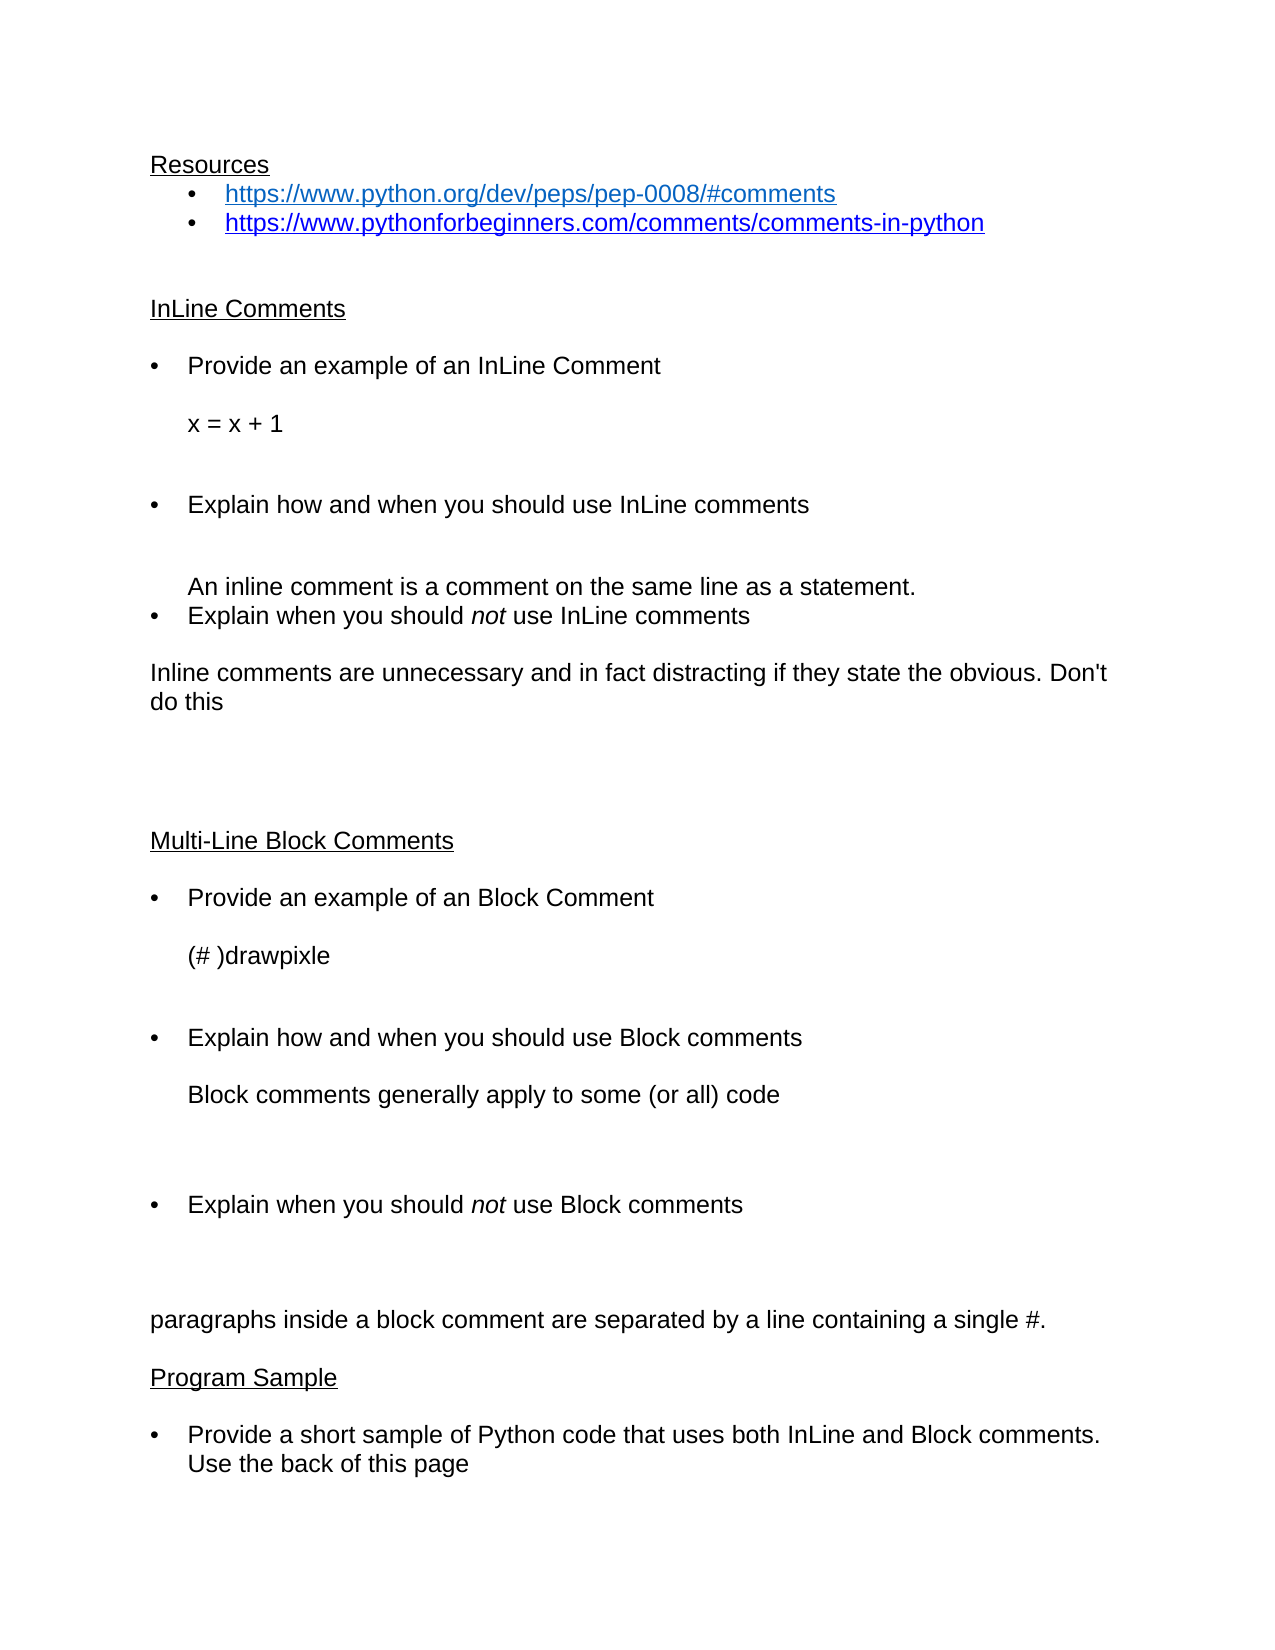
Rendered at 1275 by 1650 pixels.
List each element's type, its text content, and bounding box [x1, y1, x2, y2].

list Explain when you should not use Block comments [150, 1190, 1125, 1219]
text Block comments generally apply to some (or all) code [187, 1051, 1125, 1190]
text InLine Comments [150, 294, 1125, 322]
list Explain how and when you should use InLine comments [150, 490, 1125, 519]
text Multi-Line Block Comments [150, 826, 1125, 855]
list Explain when you should not use InLine comments [150, 601, 1125, 629]
text An inline comment is a comment on the same line as a statement. [187, 572, 1125, 601]
list Provide an example of an Block Comment [150, 883, 1125, 912]
list https://www.python.org/dev/peps/pep-0008/#comments [187, 179, 1125, 207]
list Provide an example of an InLine Comment [150, 351, 1125, 380]
text Program Sample [150, 1363, 1125, 1392]
text x = x + 1 [187, 380, 1125, 490]
text Resources [150, 150, 1125, 179]
list Provide a short sample of Python code that uses both InLine and Block comments. Use the back of this page [150, 1420, 1125, 1478]
list https://www.pythonforbeginners.com/comments/comments-in-python [187, 207, 1125, 236]
list Explain how and when you should use Block comments [150, 1022, 1125, 1051]
text Inline comments are unnecessary and in fact distracting if they state the obvious. Don't do this [150, 629, 1125, 768]
text paragraphs inside a block comment are separated by a line containing a single #. [150, 1219, 1125, 1334]
text (# )drawpixle [187, 912, 1125, 1022]
